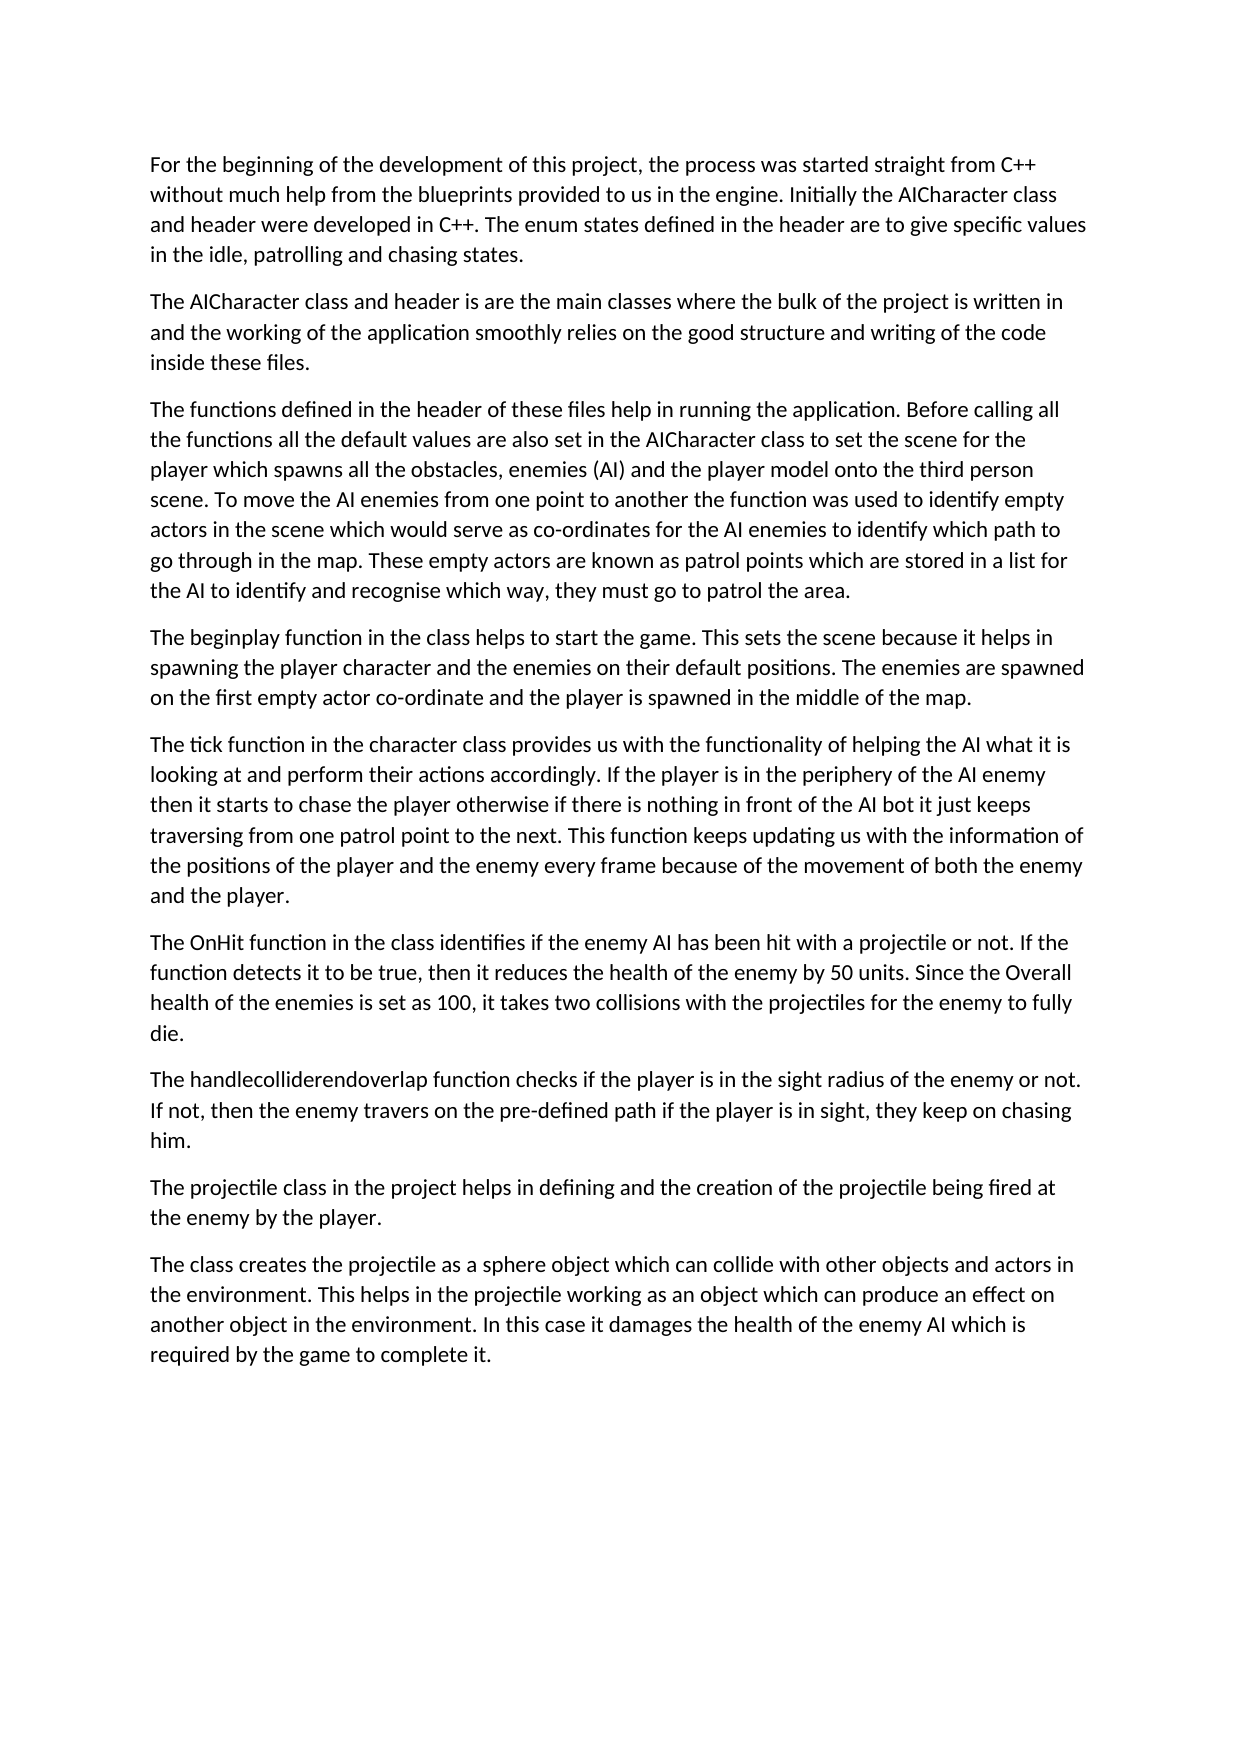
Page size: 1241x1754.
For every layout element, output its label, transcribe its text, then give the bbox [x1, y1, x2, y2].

text The projectile class in the project helps in defining and the creation of the projectile being fired at the enemy by the player. [150, 1173, 1090, 1231]
text For the beginning of the development of this project, the process was started straight from C++ without much help from the blueprints provided to us in the engine. Initially the AICharacter class and header were developed in C++. The enum states defined in the header are to give specific values in the idle, patrolling and chasing states. [150, 150, 1090, 269]
text The beginplay function in the class helps to start the game. This sets the scene because it helps in spawning the player character and the enemies on their default positions. The enemies are spawned on the first empty actor co-ordinate and the player is spawned in the middle of the map. [150, 623, 1090, 711]
text The tick function in the character class provides us with the functionality of helping the AI what it is looking at and perform their actions accordingly. If the player is in the periphery of the AI enemy then it starts to chase the player otherwise if there is nothing in front of the AI bot it just keeps traversing from one patrol point to the next. This function keeps updating us with the information of the positions of the player and the enemy every frame because of the movement of both the enemy and the player. [150, 730, 1090, 909]
text The class creates the projectile as a sphere object which can collide with other objects and actors in the environment. This helps in the projectile working as an object which can produce an effect on another object in the environment. In this case it damages the health of the enemy AI which is required by the game to complete it. [150, 1250, 1090, 1369]
text The OnHit function in the class identifies if the enemy AI has been hit with a projectile or not. If the function detects it to be true, then it reduces the health of the enemy by 50 units. Since the Overall health of the enemies is set as 100, it takes two collisions with the projectiles for the enemy to fully die. [150, 928, 1090, 1047]
text The handlecolliderendoverlap function checks if the player is in the sight radius of the enemy or not. If not, then the enemy travers on the pre-defined path if the player is in sight, they keep on chasing him. [150, 1066, 1090, 1154]
text The AICharacter class and header is are the main classes where the bulk of the project is written in and the working of the application smoothly relies on the good structure and writing of the code inside these files. [150, 287, 1090, 376]
text The functions defined in the header of these files help in running the application. Before calling all the functions all the default values are also set in the AICharacter class to set the scene for the player which spawns all the obstacles, enemies (AI) and the player model onto the third person scene. To move the AI enemies from one point to another the function was used to identify empty actors in the scene which would serve as co-ordinates for the AI enemies to identify which path to go through in the map. These empty actors are known as patrol points which are stored in a list for the AI to identify and recognise which way, they must go to patrol the area. [150, 395, 1090, 604]
